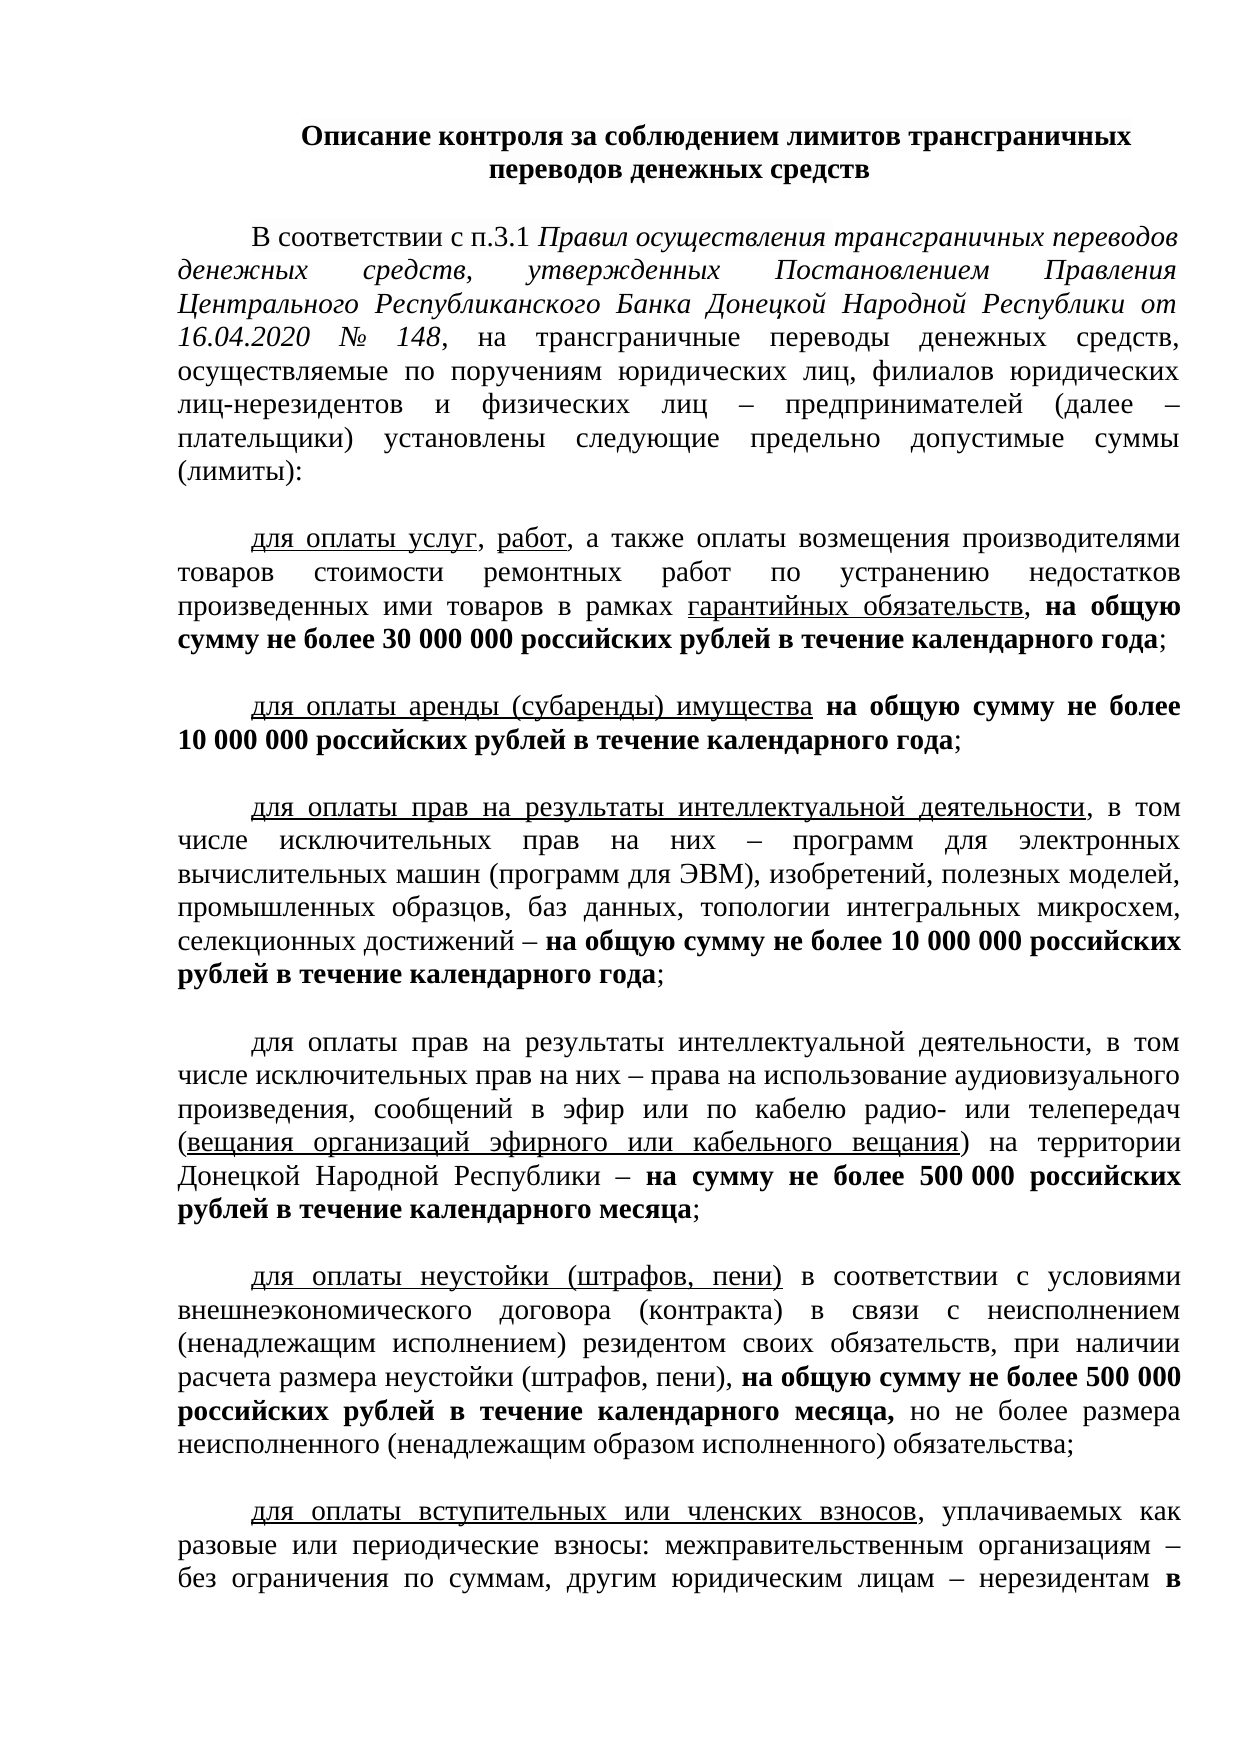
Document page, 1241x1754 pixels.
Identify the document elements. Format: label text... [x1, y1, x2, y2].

text для оплаты неустойки (штрафов, пени) в соответствии с условиями внешнеэкономического договора (контракта) в связи с неисполнением (ненадлежащим исполнением) резидентом своих обязательств, при наличии расчета размера неустойки (штрафов, пени), на общую сумму не более 500 000 российских рублей в течение календарного месяца, но не более размера неисполненного (ненадлежащим образом исполненного) обязательства; [177, 1258, 1181, 1460]
text для оплаты услуг, работ, а также оплаты возмещения производителями товаров стоимости ремонтных работ по устранению недостатков произведенных ими товаров в рамках гарантийных обязательств, на общую сумму не более 30 000 000 российских рублей в течение календарного года; [177, 521, 1181, 655]
text В соответствии с п.3.1 Правил осуществления трансграничных переводов денежных средств, утвержденных Постановлением Правления Центрального Республиканского Банка Донецкой Народной Республики от 16.04.2020 № 148, на трансграничные переводы денежных средств, осуществляемые по поручениям юридических лиц, филиалов юридических лиц-нерезидентов и физических лиц – предпринимателей (далее – плательщики) установлены следующие предельно допустимые суммы (лимиты): [177, 219, 1181, 487]
text для оплаты аренды (субаренды) имущества на общую сумму не более 10 000 000 российских рублей в течение календарного года; [177, 688, 1181, 755]
text для оплаты прав на результаты интеллектуальной деятельности, в том числе исключительных прав на них – права на использование аудиовизуального произведения, сообщений в эфир или по кабелю радио- или телепередач (вещания организаций эфирного или кабельного вещания) на территории Донецкой Народной Республики – на сумму не более 500 000 российских рублей в течение календарного месяца; [177, 1024, 1181, 1225]
text для оплаты прав на результаты интеллектуальной деятельности, в том числе исключительных прав на них – программ для электронных вычислительных машин (программ для ЭВМ), изобретений, полезных моделей, промышленных образцов, баз данных, топологии интегральных микросхем, селекционных достижений – на общую сумму не более 10 000 000 российских рублей в течение календарного года; [177, 789, 1181, 990]
text Описание контроля за соблюдением лимитов трансграничных переводов денежных средств [177, 118, 489, 185]
text Описание контроля за соблюдением лимитов трансграничных переводов денежных средств [870, 118, 1181, 185]
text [177, 1493, 1181, 1594]
